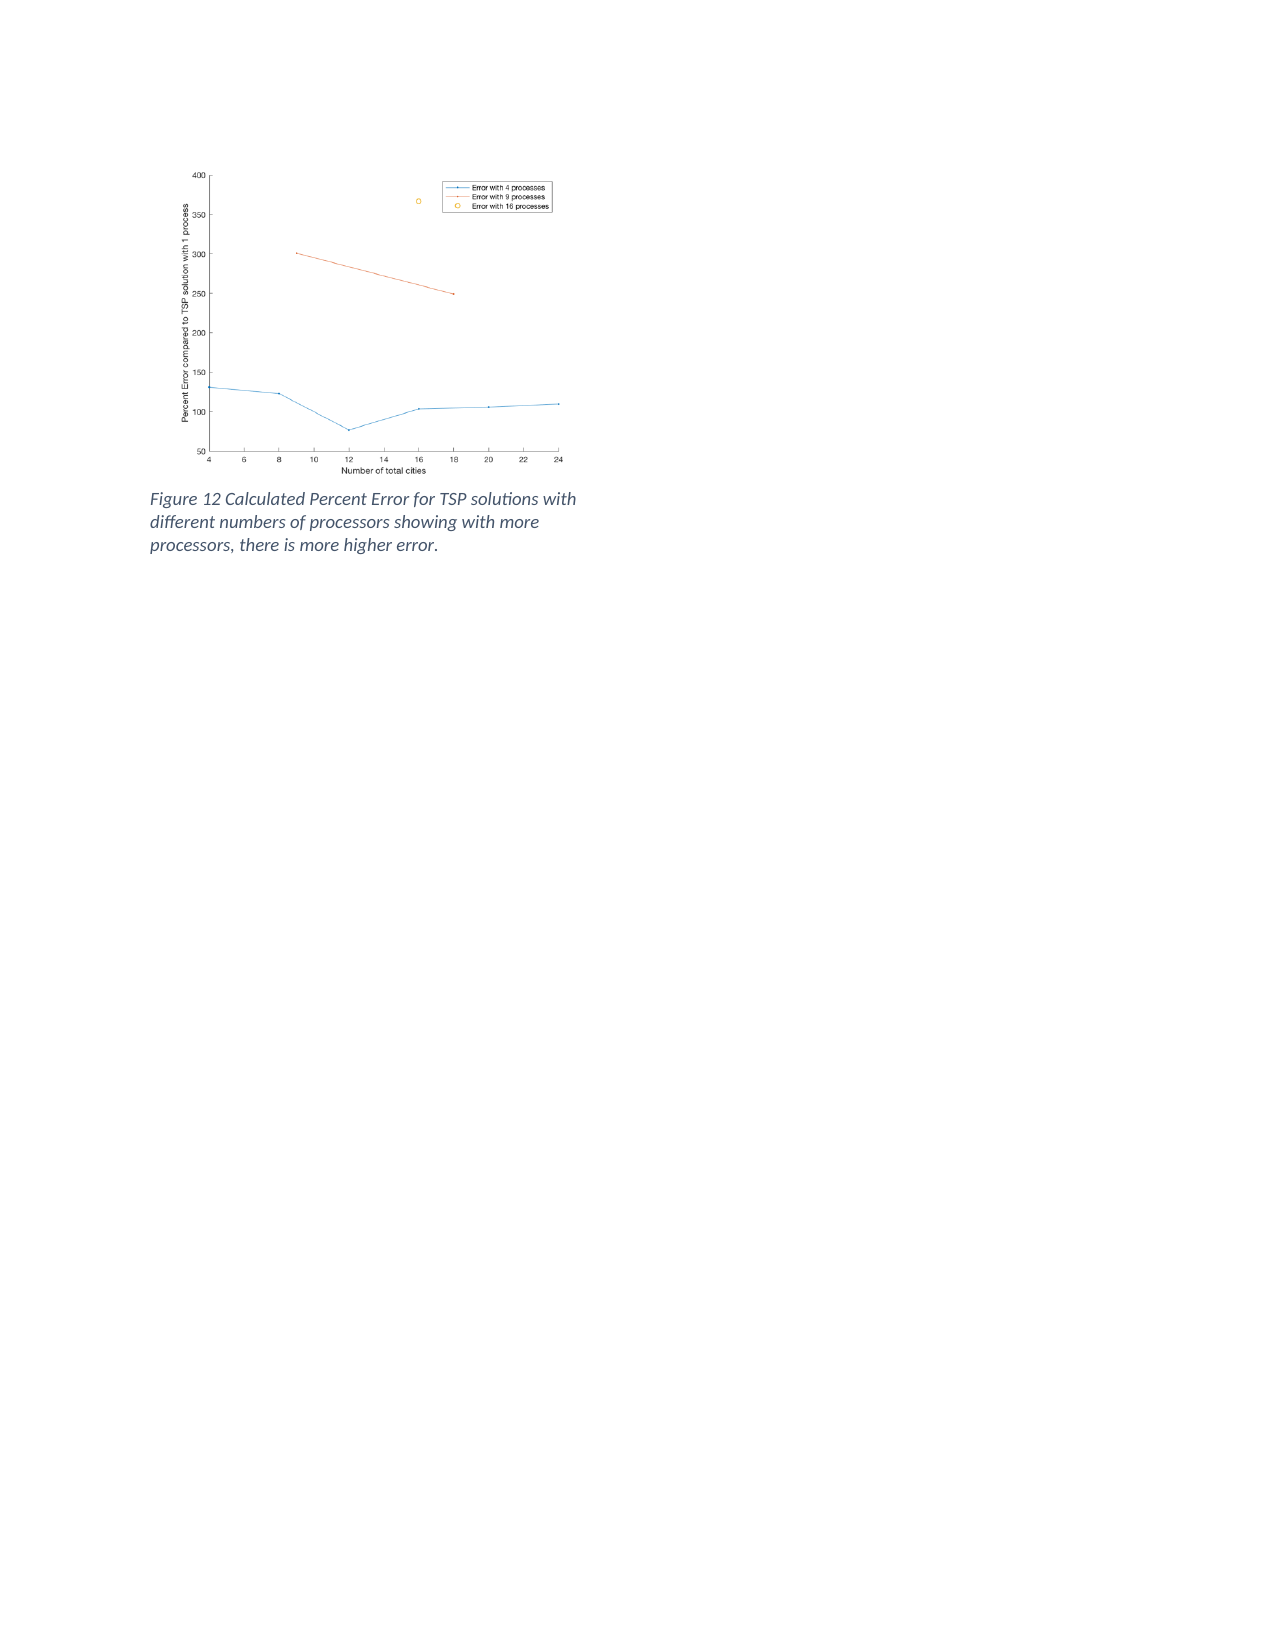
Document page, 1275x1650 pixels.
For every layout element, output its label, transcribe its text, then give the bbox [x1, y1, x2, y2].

picture [150, 150, 600, 488]
text Figure 12 Calculated Percent Error for TSP solutions with different numbers of processors showing with more processors, there is more higher error. [150, 488, 600, 556]
